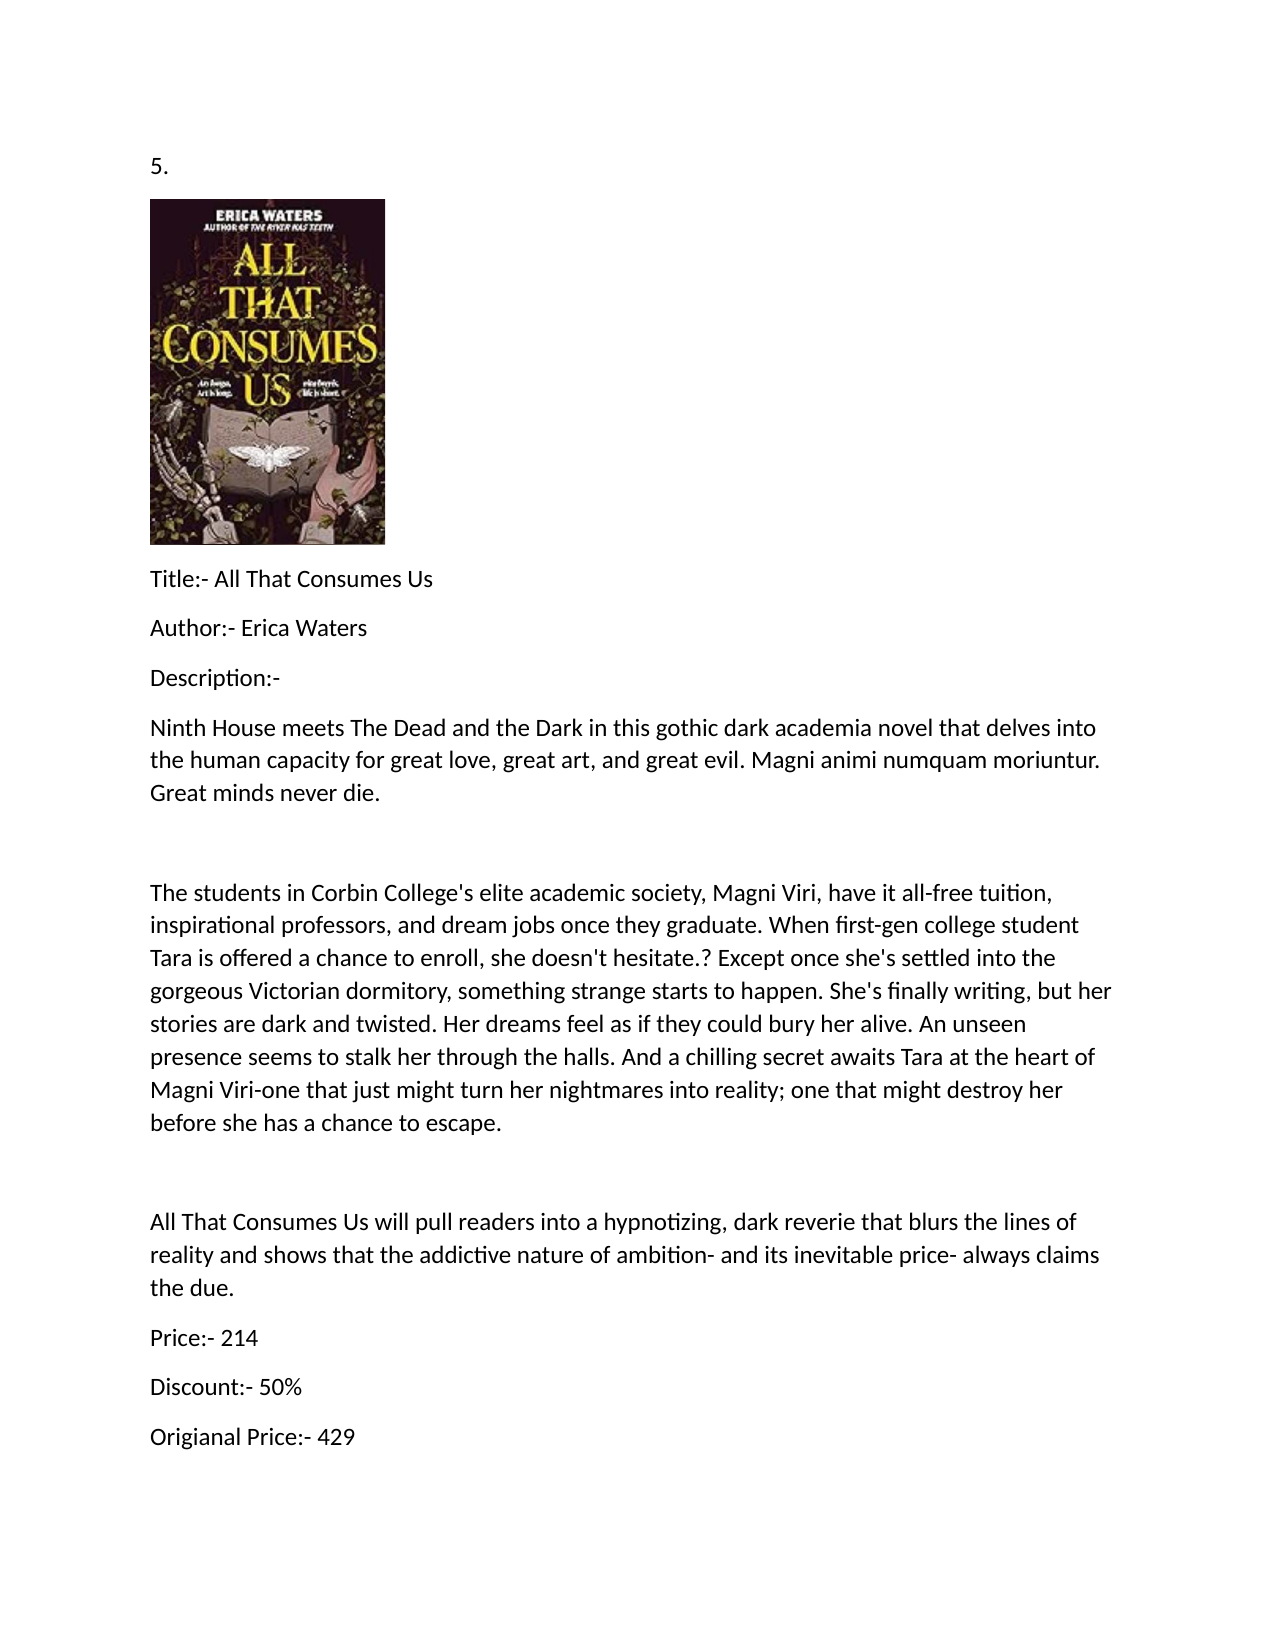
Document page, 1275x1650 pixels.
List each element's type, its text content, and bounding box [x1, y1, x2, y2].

text Price:- 214 [150, 1322, 1125, 1352]
text All That Consumes Us will pull readers into a hypnotizing, dark reverie that blurs the lines of reality and shows that the addictive nature of ambition- and its inevitable price- always claims the due. [150, 1206, 1125, 1303]
picture [150, 199, 386, 545]
text Discount:- 50% [150, 1371, 1125, 1402]
text Author:- Erica Waters [150, 613, 1125, 643]
text The students in Corbin College's elite academic society, Magni Viri, have it all-free tuition, inspirational professors, and dream jobs once they graduate. When first-gen college student Tara is offered a chance to enroll, she doesn't hesitate.? Except once she's settled into the gorgeous Victorian dormitory, something strange starts to happen. She's finally writing, but her stories are dark and twisted. Her dreams feel as if they could bury her alive. An unseen presence seems to stalk her through the halls. And a chilling secret awaits Tara at the heart of Magni Viri-one that just might turn her nightmares into reality; one that might destroy her before she has a chance to escape. [150, 877, 1125, 1138]
text 5. [150, 150, 1125, 181]
text Description:- [150, 662, 1125, 693]
text Title:- All That Consumes Us [150, 563, 1125, 593]
text Origianal Price:- 429 [150, 1421, 1125, 1451]
text Ninth House meets The Dead and the Dark in this gothic dark academia novel that delves into the human capacity for great love, great art, and great evil. Magni animi numquam moriuntur. Great minds never die. [150, 712, 1125, 808]
